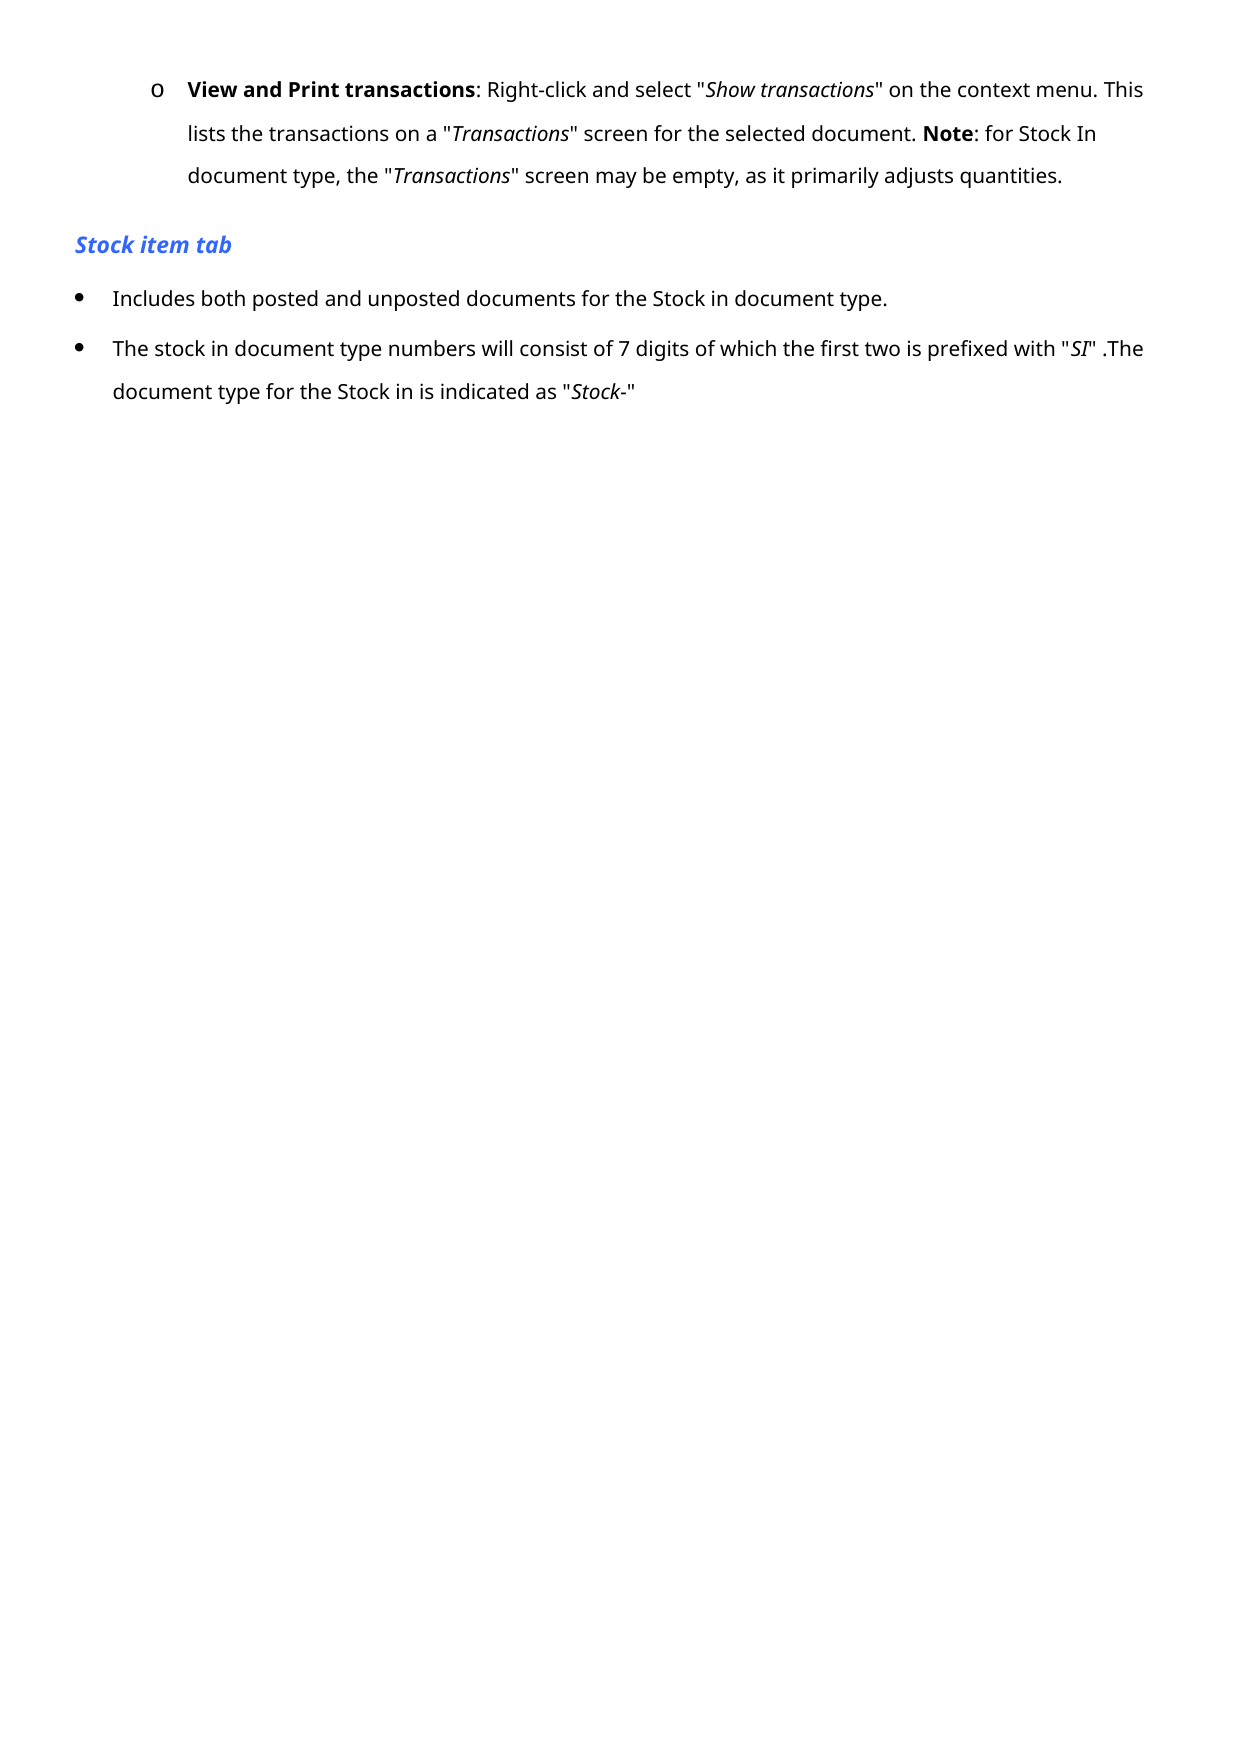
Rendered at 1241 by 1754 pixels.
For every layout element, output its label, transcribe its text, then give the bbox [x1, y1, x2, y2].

list The stock in document type numbers will consist of 7 digits of which the first two is prefixed with "SI" .The document type for the Stock in is indicated as "Stock-" [75, 334, 1165, 405]
list View and Print transactions: Right-click and select "Show transactions" on the context menu. This lists the transactions on a "Transactions" screen for the selected document. Note: for Stock In document type, the "Transactions" screen may be empty, as it primarily adjusts quantities. [150, 75, 1165, 190]
text Stock item tab [75, 229, 1165, 260]
list Includes both posted and unposted documents for the Stock in document type. [75, 284, 1165, 312]
